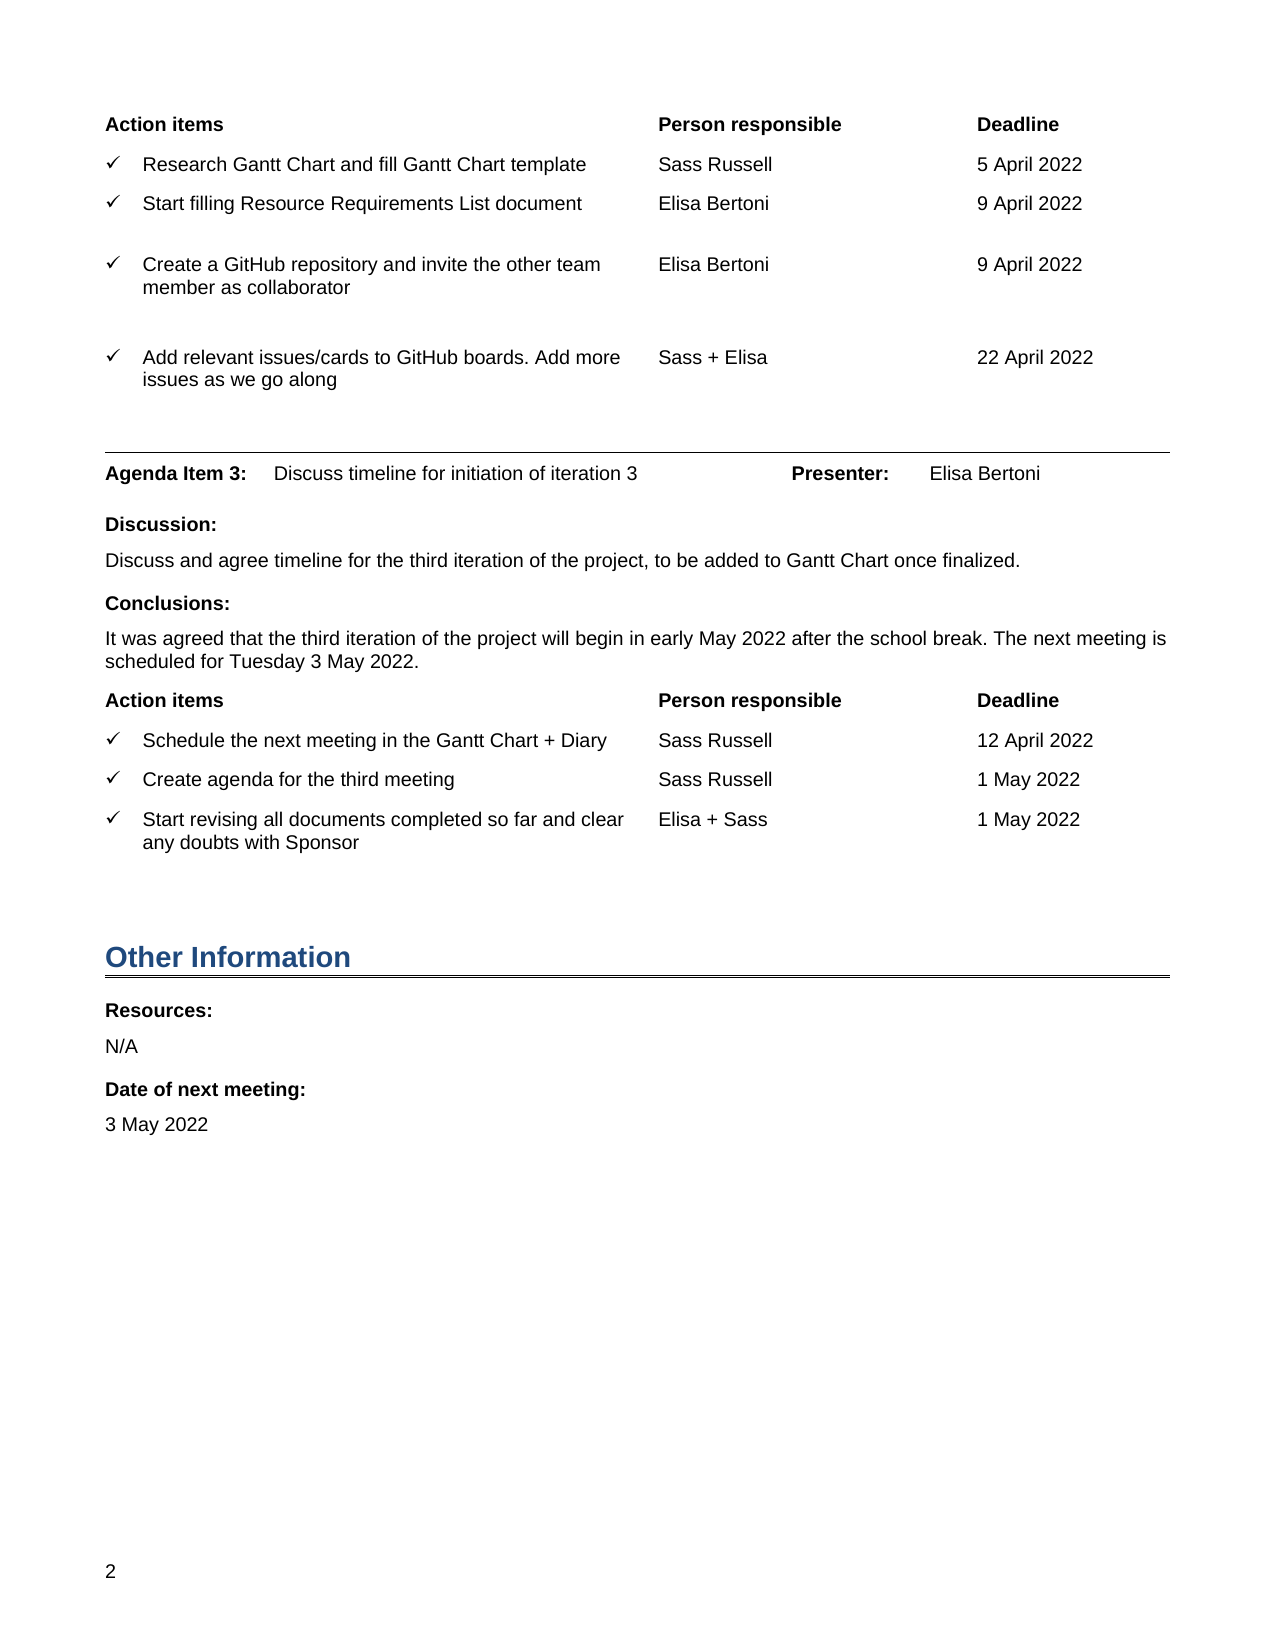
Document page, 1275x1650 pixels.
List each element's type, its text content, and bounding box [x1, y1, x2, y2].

table_header [105, 681, 658, 720]
table_cell Elisa Bertoni [658, 184, 977, 245]
text Discuss and agree timeline for the third iteration of the project, to be added to Gantt Chart once finalized. [105, 548, 1170, 571]
table_cell Sass Russell [658, 720, 977, 760]
table_header [977, 105, 1170, 144]
table_cell 1 May 2022 [977, 800, 1170, 915]
table_cell Elisa Bertoni [658, 245, 977, 337]
table_cell Start revising all documents completed so far and clear any doubts with Sponsor [105, 800, 658, 915]
table_cell Add relevant issues/cards to GitHub boards. Add more issues as we go along [105, 337, 658, 452]
table_cell Sass Russell [658, 144, 977, 184]
table_header [791, 453, 929, 492]
text It was agreed that the third iteration of the project will begin in early May 2022 after the school break. The next meeting is scheduled for Tuesday 3 May 2022. [105, 627, 1170, 673]
table_cell Create agenda for the third meeting [105, 760, 658, 800]
subtitle Date of next meeting: [105, 1078, 1170, 1101]
table_cell 1 May 2022 [977, 760, 1170, 800]
table_cell Create a GitHub repository and invite the other team member as collaborator [105, 245, 658, 337]
table_header [977, 681, 1170, 720]
table_cell 22 April 2022 [977, 337, 1170, 452]
table_cell Research Gantt Chart and fill Gantt Chart template [105, 144, 658, 184]
table_cell Sass + Elisa [658, 337, 977, 452]
table_header Discuss timeline for initiation of iteration 3 [274, 453, 791, 492]
table_header Elisa Bertoni [929, 453, 1170, 492]
table_header [658, 681, 977, 720]
table_cell 5 April 2022 [977, 144, 1170, 184]
table_cell 9 April 2022 [977, 184, 1170, 245]
text N/A [105, 1034, 1170, 1057]
table_cell 9 April 2022 [977, 245, 1170, 337]
table_header Agenda Item 3: [105, 453, 274, 492]
table_cell Schedule the next meeting in the Gantt Chart + Diary [105, 720, 658, 760]
text 3 May 2022 [105, 1113, 1170, 1136]
table_header [658, 105, 977, 144]
table_header [105, 105, 658, 144]
table_cell Sass Russell [658, 760, 977, 800]
table_cell 12 April 2022 [977, 720, 1170, 760]
table_cell Elisa + Sass [658, 800, 977, 915]
table_cell Start filling Resource Requirements List document [105, 184, 658, 245]
